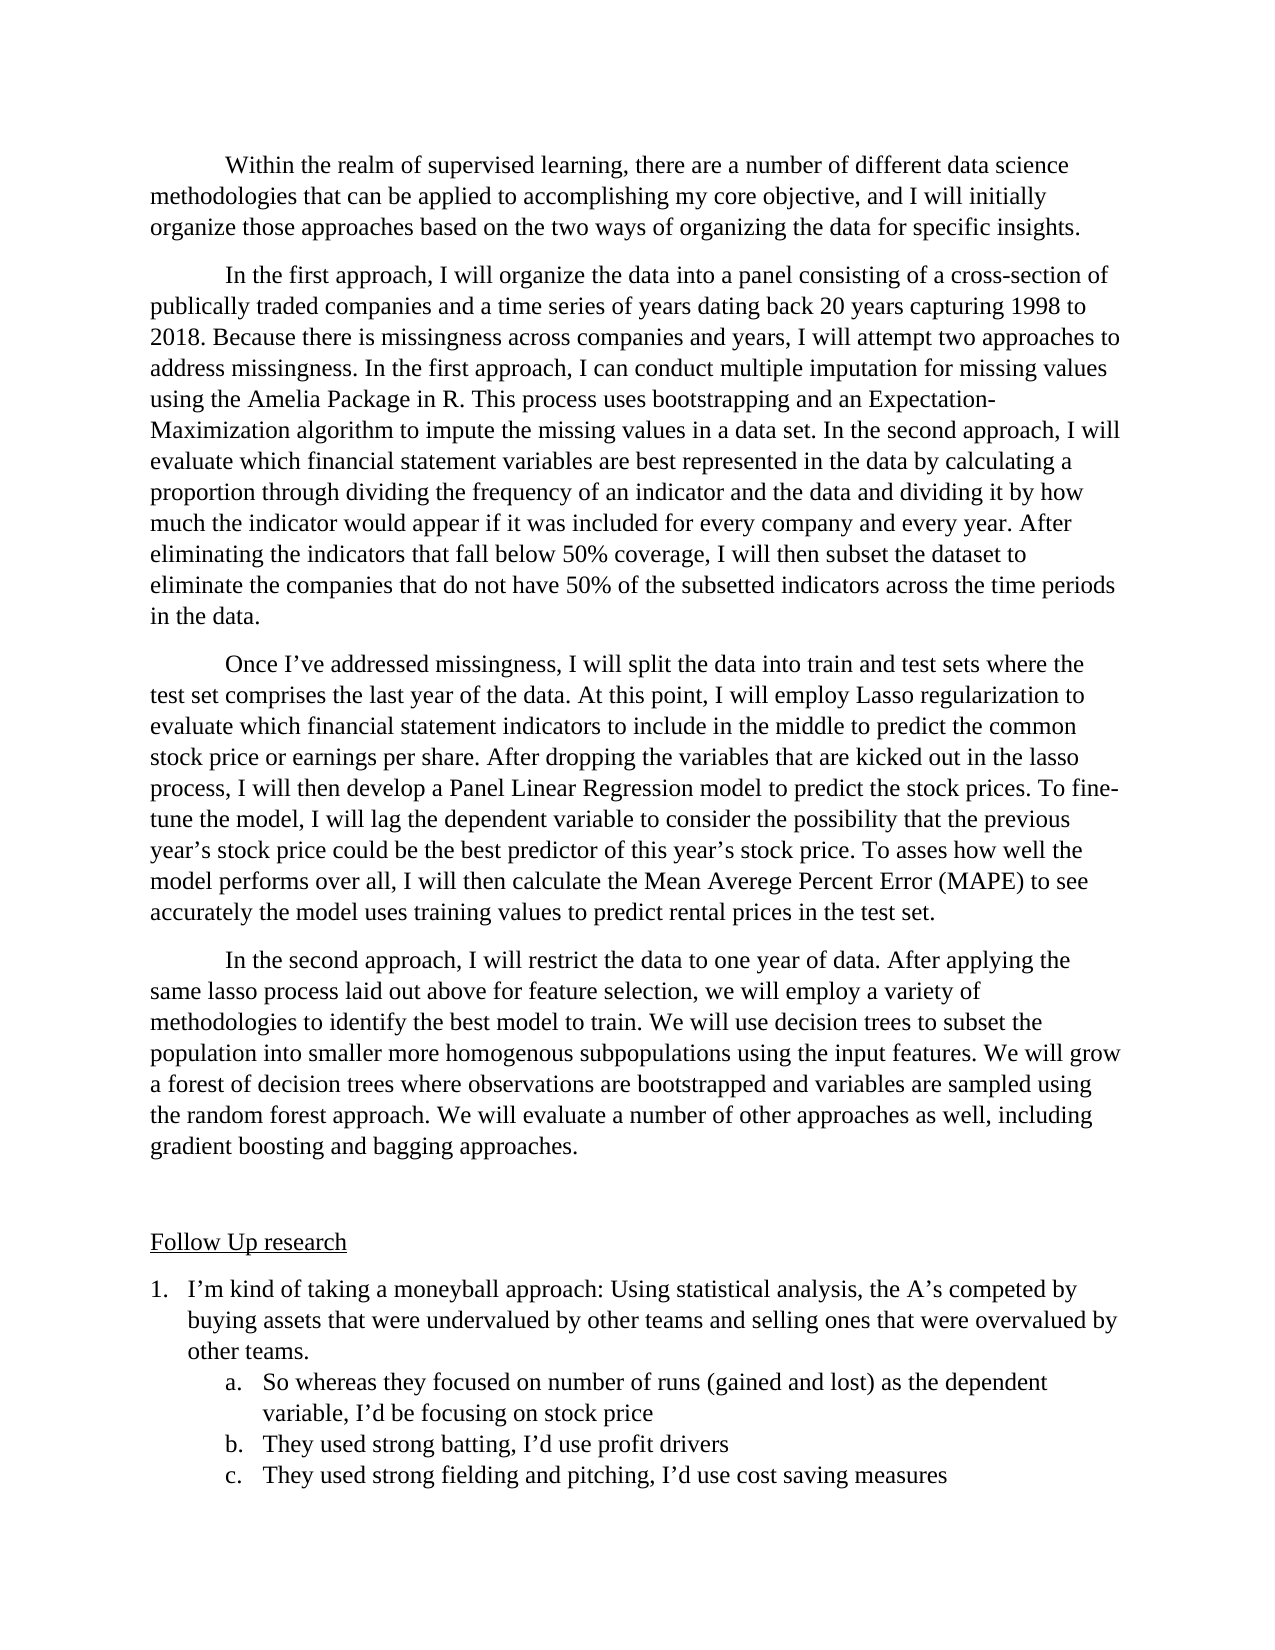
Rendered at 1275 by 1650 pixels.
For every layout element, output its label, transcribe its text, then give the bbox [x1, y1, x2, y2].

list So whereas they focused on number of runs (gained and lost) as the dependent variable, I’d be focusing on stock price [225, 1367, 1125, 1427]
text In the first approach, I will organize the data into a panel consisting of a cross-section of publically traded companies and a time series of years dating back 20 years capturing 1998 to 2018. Because there is missingness across companies and years, I will attempt two approaches to address missingness. In the first approach, I can conduct multiple imputation for missing values using the Amelia Package in R. This process uses bootstrapping and an Expectation-Maximization algorithm to impute the missing values in a data set. In the second approach, I will evaluate which financial statement variables are best represented in the data by calculating a proportion through dividing the frequency of an indicator and the data and dividing it by how much the indicator would appear if it was included for every company and every year. After eliminating the indicators that fall below 50% coverage, I will then subset the dataset to eliminate the companies that do not have 50% of the subsetted indicators across the time periods in the data. [150, 260, 1125, 630]
text Within the realm of supervised learning, there are a number of different data science methodologies that can be applied to accomplishing my core objective, and I will initially organize those approaches based on the two ways of organizing the data for specific insights. [150, 150, 1125, 241]
list I’m kind of taking a moneyball approach: Using statistical analysis, the A’s competed by buying assets that were undervalued by other teams and selling ones that were overvalued by other teams. [150, 1274, 1125, 1365]
text In the second approach, I will restrict the data to one year of data. After applying the same lasso process laid out above for feature selection, we will employ a variety of methodologies to identify the best model to train. We will use decision trees to subset the population into smaller more homogenous subpopulations using the input features. We will grow a forest of decision trees where observations are bootstrapped and variables are sampled using the random forest approach. We will evaluate a number of other approaches as well, including gradient boosting and bagging approaches. [150, 945, 1125, 1160]
list They used strong batting, I’d use profit drivers [225, 1429, 1125, 1458]
text Follow Up research [150, 1227, 1125, 1255]
list They used strong fielding and pitching, I’d use cost saving measures [225, 1461, 1125, 1489]
text Once I’ve addressed missingness, I will split the data into train and test sets where the test set comprises the last year of the data. At this point, I will employ Lasso regularization to evaluate which financial statement indicators to include in the middle to predict the common stock price or earnings per share. After dropping the variables that are kicked out in the lasso process, I will then develop a Panel Linear Regression model to predict the stock prices. To fine-tune the model, I will lag the dependent variable to consider the possibility that the previous year’s stock price could be the best predictor of this year’s stock price. To asses how well the model performs over all, I will then calculate the Mean Averege Percent Error (MAPE) to see accurately the model uses training values to predict rental prices in the test set. [150, 649, 1125, 926]
